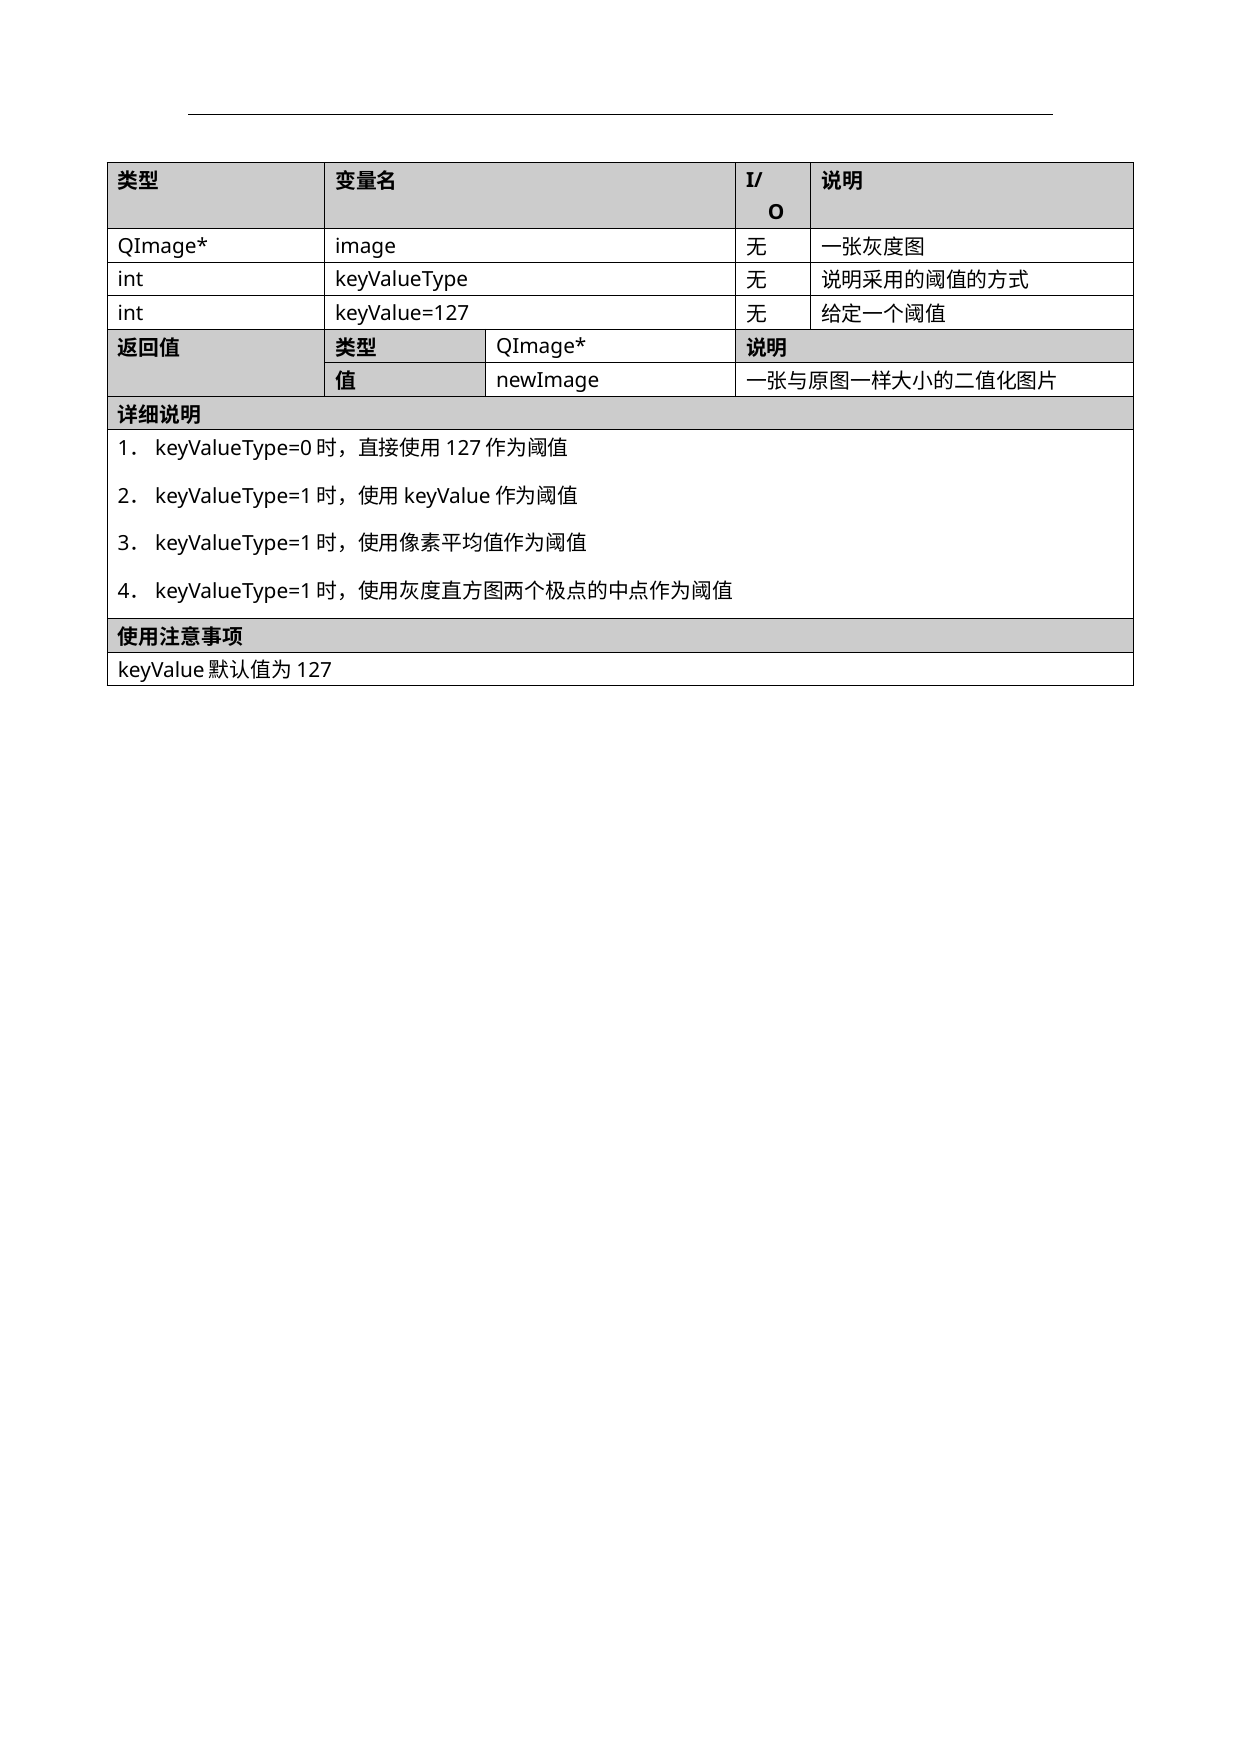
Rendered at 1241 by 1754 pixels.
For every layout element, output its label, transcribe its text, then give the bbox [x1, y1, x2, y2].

table_cell I/O [736, 163, 810, 228]
table_cell 给定一个阈值 [811, 296, 1133, 329]
table_cell int [108, 296, 324, 329]
table_cell 值 [325, 363, 485, 396]
table_cell QImage* [486, 330, 735, 362]
table_cell 一张与原图一样大小的二值化图片 [736, 363, 1133, 396]
table_cell 说明采用的阈值的方式 [811, 263, 1133, 295]
table_cell 无 [736, 296, 810, 329]
table_cell keyValueType=0时，直接使用127作为阈值 keyValueType=1时，使用keyValue作为阈值 keyValueType=1时，使用像素平均值作为阈值 keyValueType=1时，使用灰度直方图两个极点的中点作为阈值 [108, 430, 1133, 618]
table_cell QImage* [108, 229, 324, 262]
table_cell keyValue默认值为127 [108, 653, 1133, 685]
table_cell keyValueType [325, 263, 735, 295]
table_cell 说明 [811, 163, 1133, 228]
table_cell 详细说明 [108, 397, 1133, 429]
table_cell 变量名 [325, 163, 735, 228]
table_cell 无 [736, 263, 810, 295]
table_cell image [325, 229, 735, 262]
table_cell 类型 [325, 330, 485, 362]
table_cell int [108, 263, 324, 295]
table_cell 一张灰度图 [811, 229, 1133, 262]
table_cell keyValue=127 [325, 296, 735, 329]
table_cell newImage [486, 363, 735, 396]
table_cell 使用注意事项 [108, 619, 1133, 652]
table_cell 类型 [108, 163, 324, 228]
table_cell 返回值 [108, 330, 324, 396]
table_cell 说明 [736, 330, 1133, 362]
table_cell 无 [736, 229, 810, 262]
